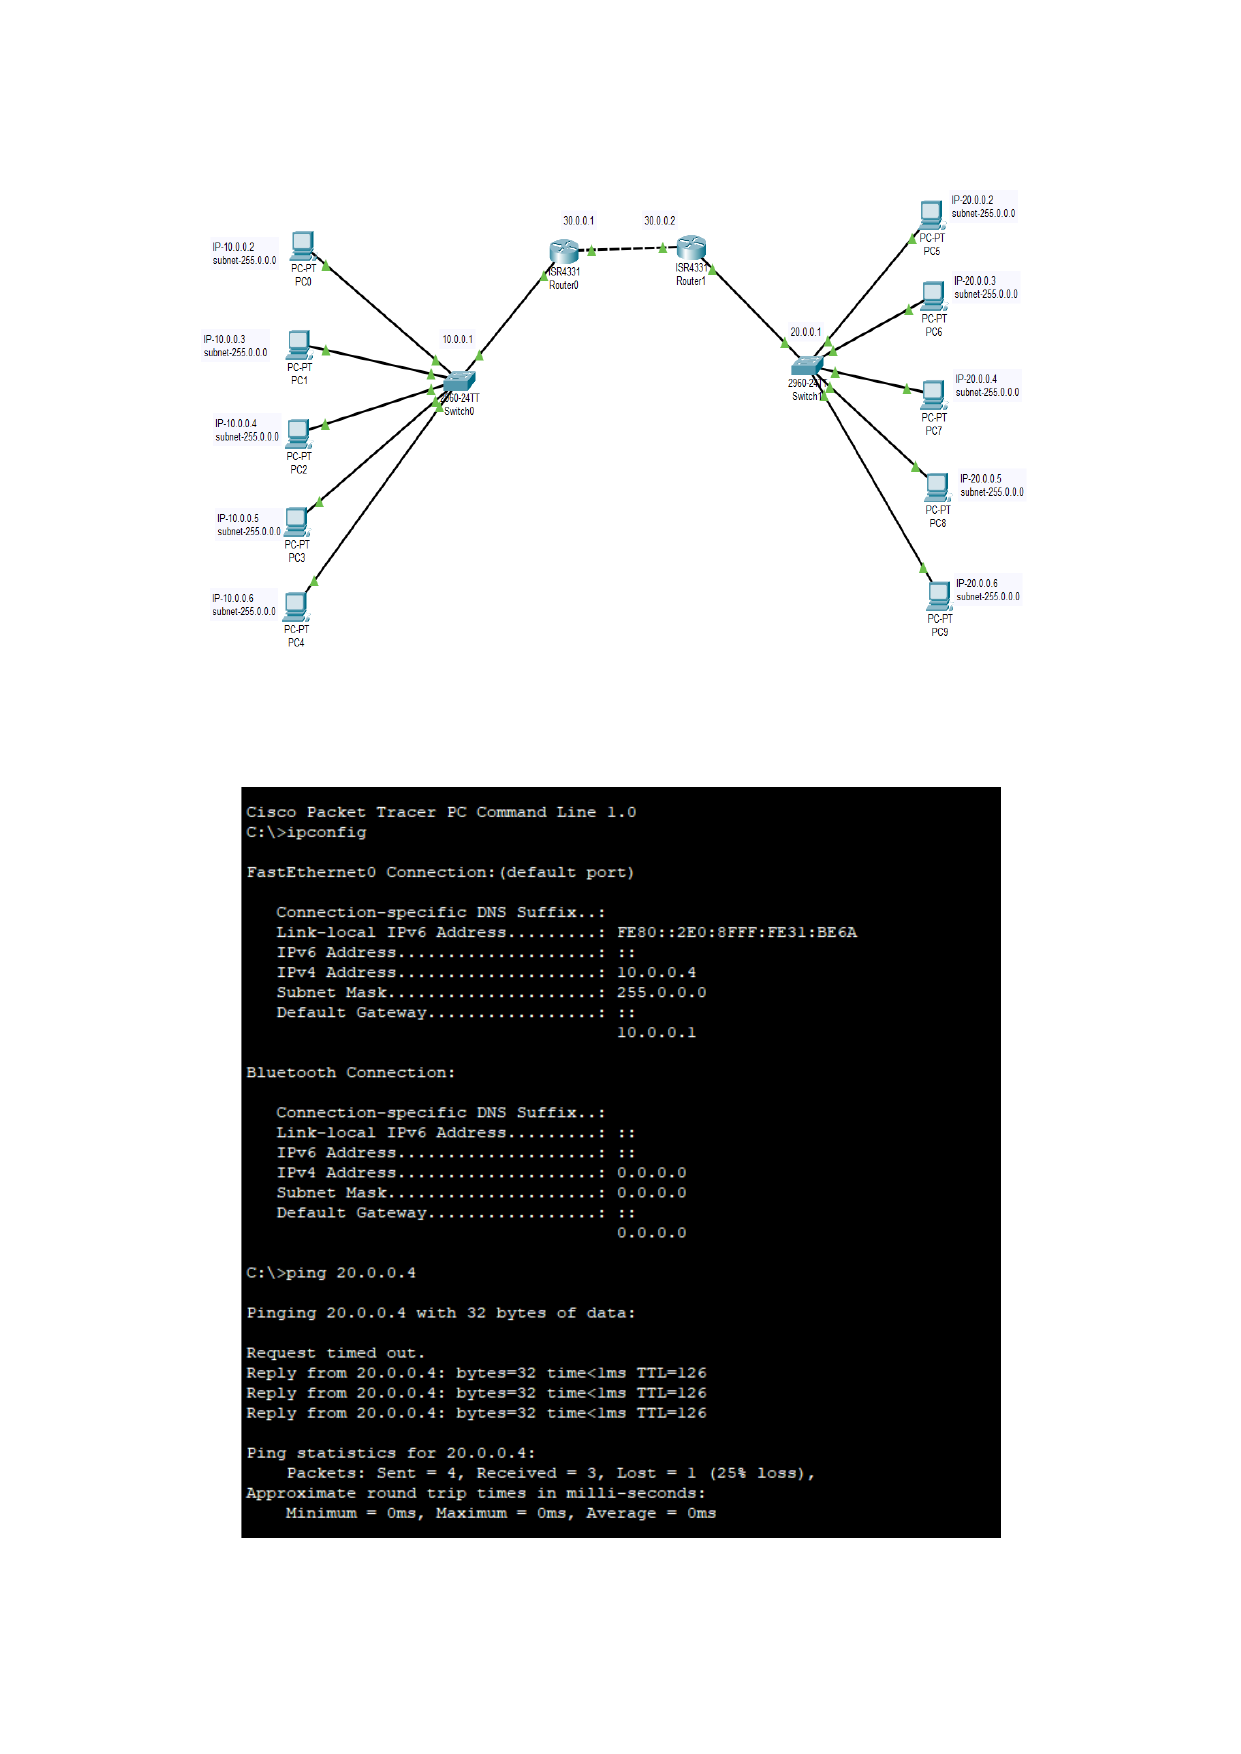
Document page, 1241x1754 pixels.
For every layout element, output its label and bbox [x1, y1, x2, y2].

picture [150, 150, 1139, 675]
picture [239, 787, 1001, 1538]
